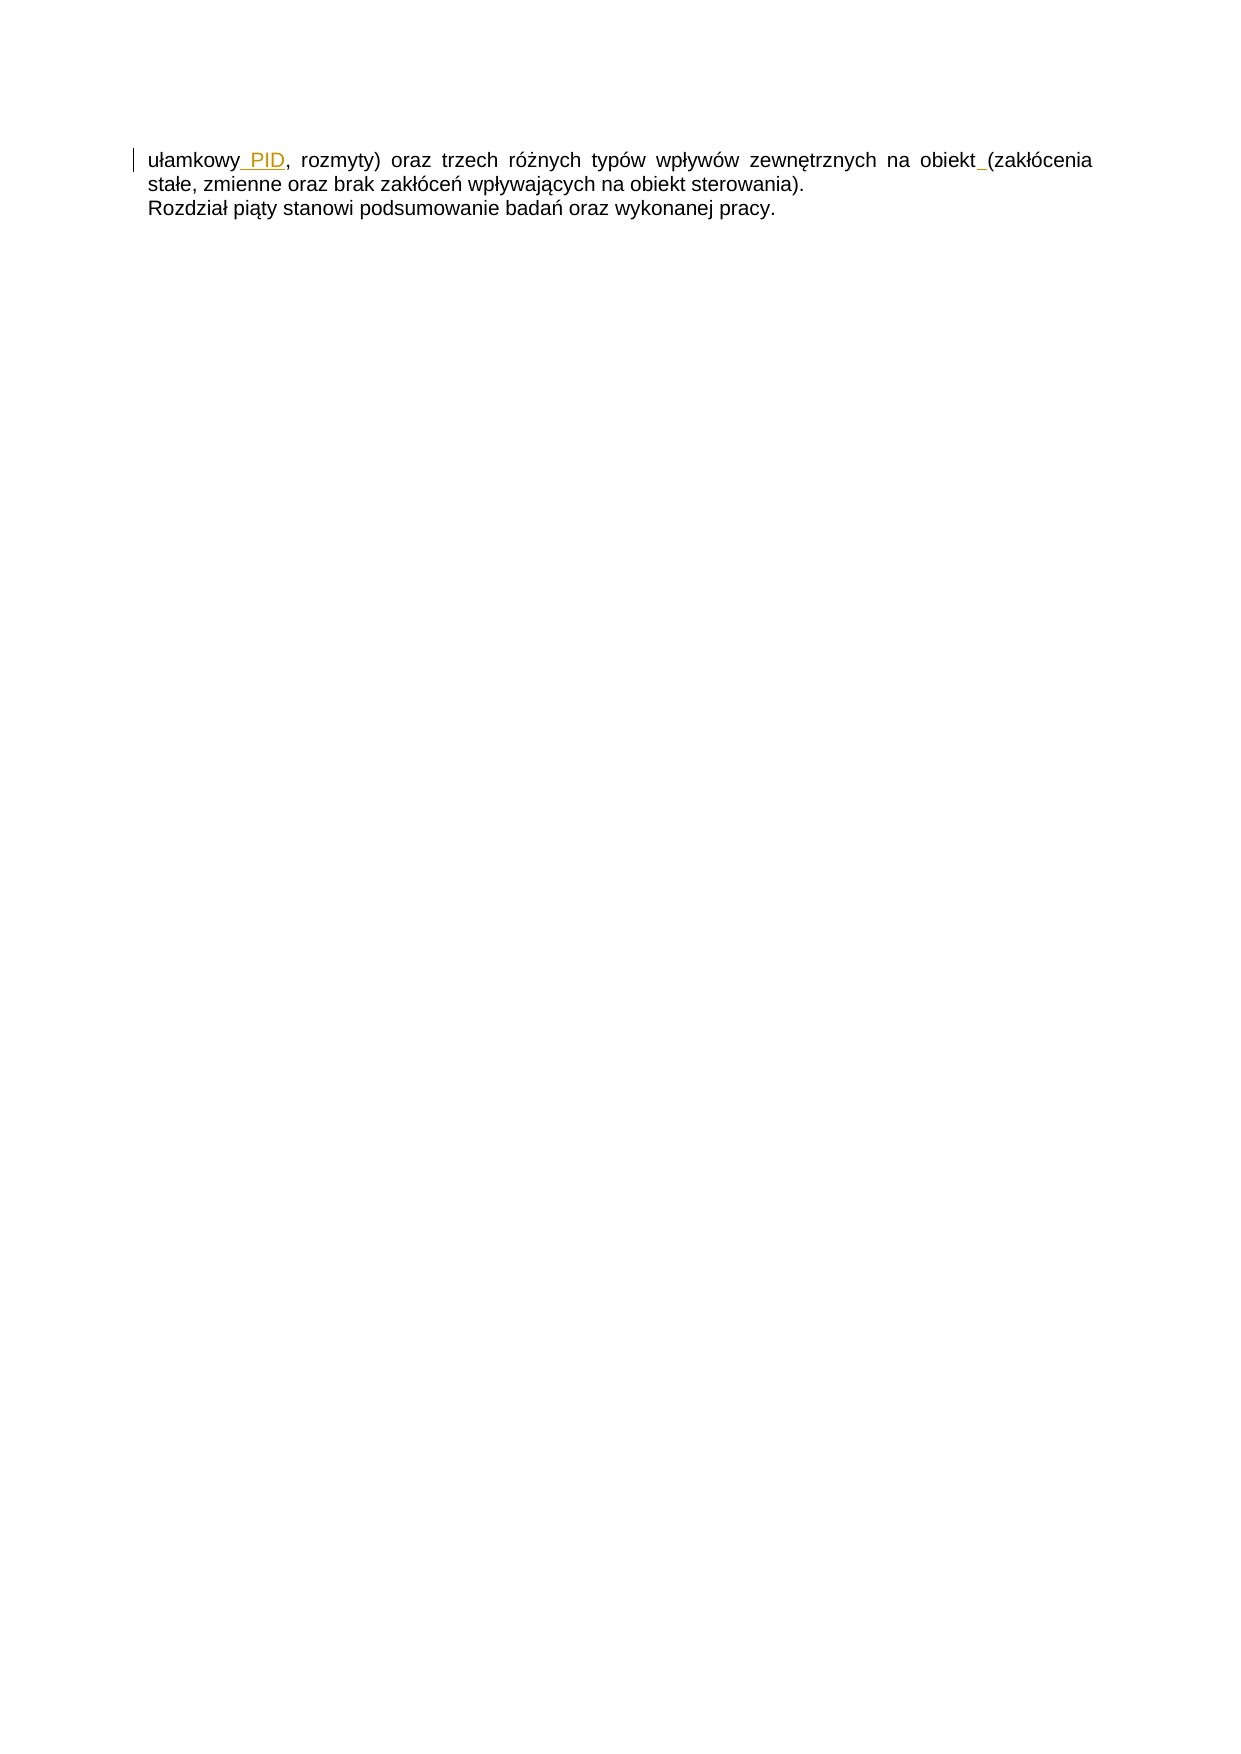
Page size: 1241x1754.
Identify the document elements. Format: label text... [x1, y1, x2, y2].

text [148, 148, 1093, 196]
text Rozdział piąty stanowi podsumowanie badań oraz wykonanej pracy. [148, 196, 1093, 219]
